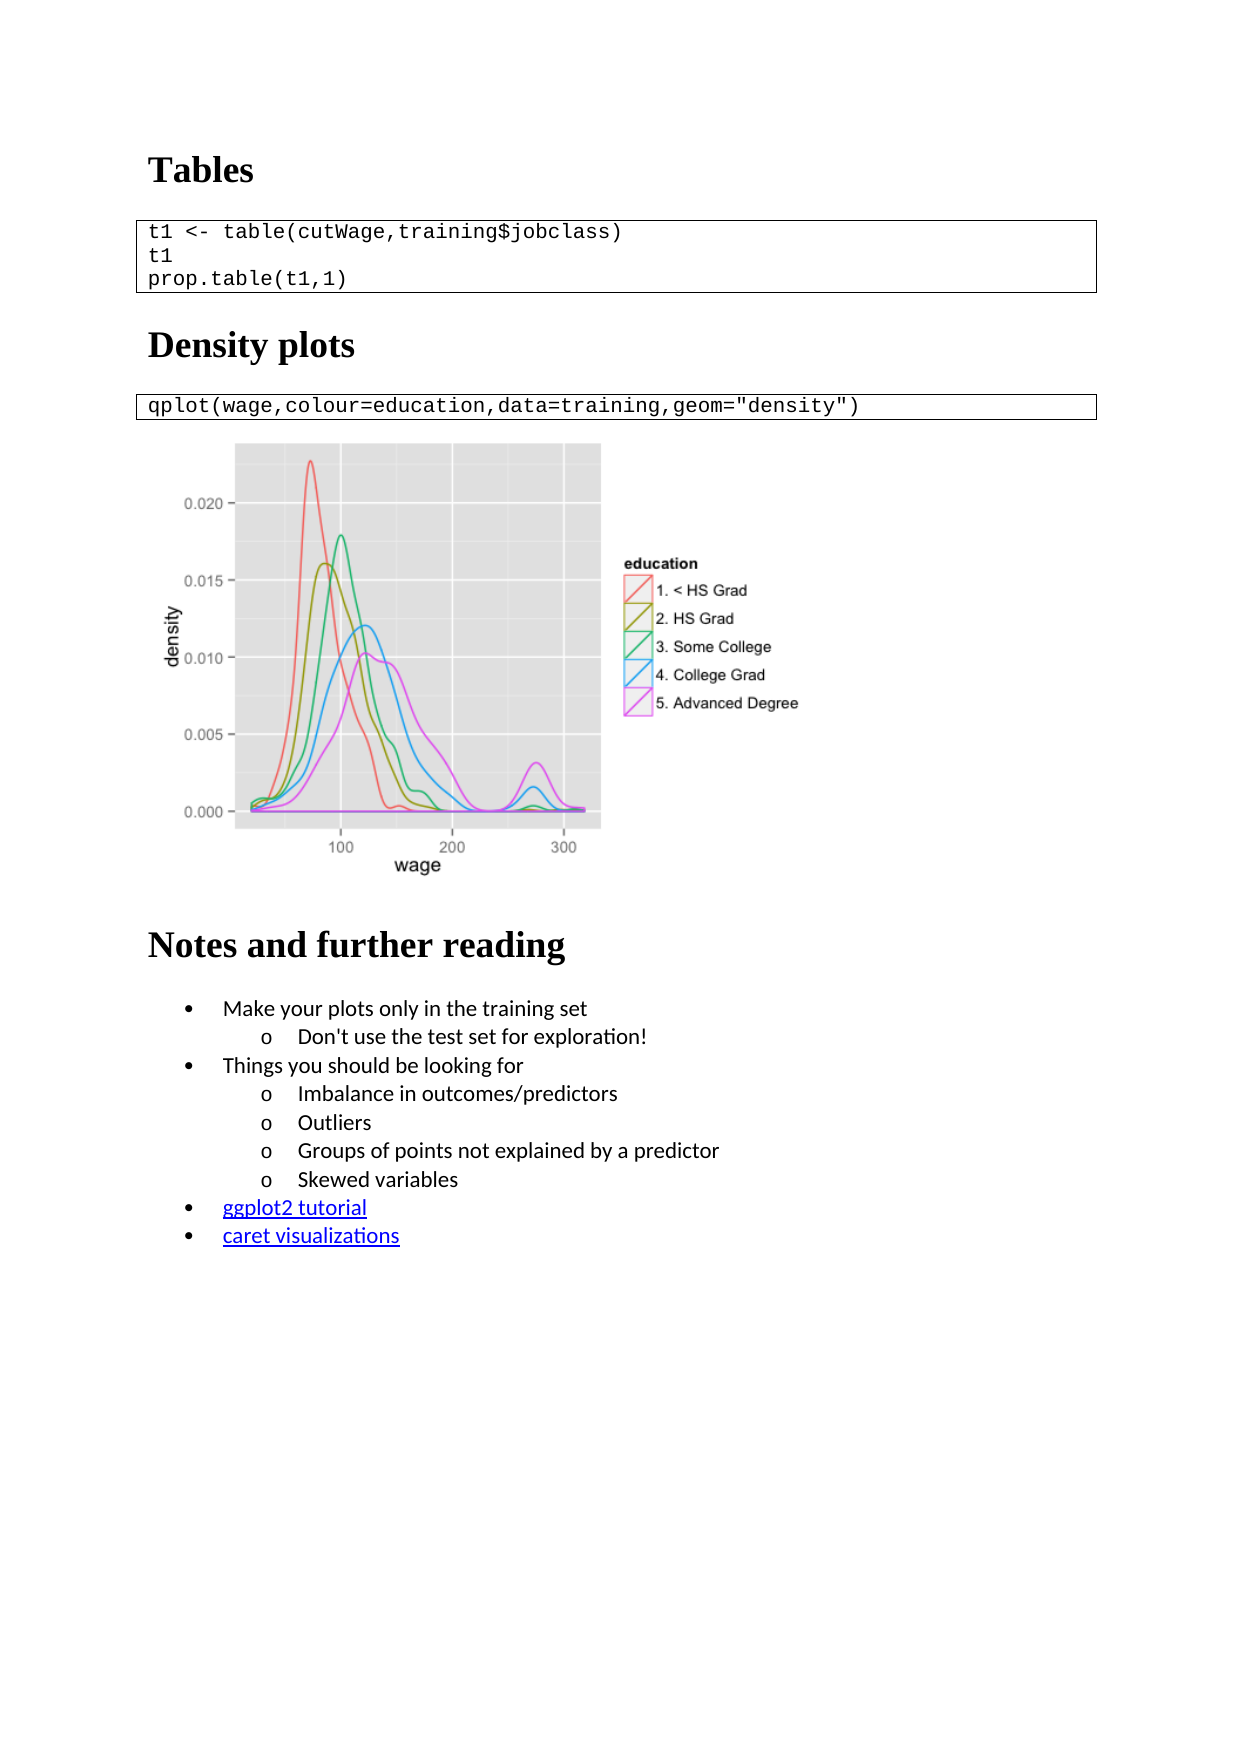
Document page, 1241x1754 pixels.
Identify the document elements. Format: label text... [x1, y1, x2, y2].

list Outliers [260, 1108, 1093, 1136]
list Don't use the test set for exploration! [260, 1022, 1093, 1051]
picture [147, 420, 851, 889]
text Tables [148, 148, 1093, 191]
list ggplot2 tutorial [185, 1193, 1093, 1221]
text Density plots [148, 322, 1093, 365]
list Imbalance in outcomes/predictors [260, 1079, 1093, 1108]
subtitle Notes and further reading [148, 922, 1093, 965]
list Skewed variables [260, 1165, 1093, 1193]
table_header qplot(wage,colour=education,data=training,geom="density") [137, 395, 1096, 419]
list caret visualizations [185, 1221, 1093, 1249]
list Make your plots only in the training set [185, 994, 1093, 1022]
list Groups of points not explained by a predictor [260, 1136, 1093, 1165]
table_header t1 <- table(cutWage,training$jobclass) t1 prop.table(t1,1) [137, 221, 1096, 292]
list Things you should be looking for [185, 1051, 1093, 1079]
